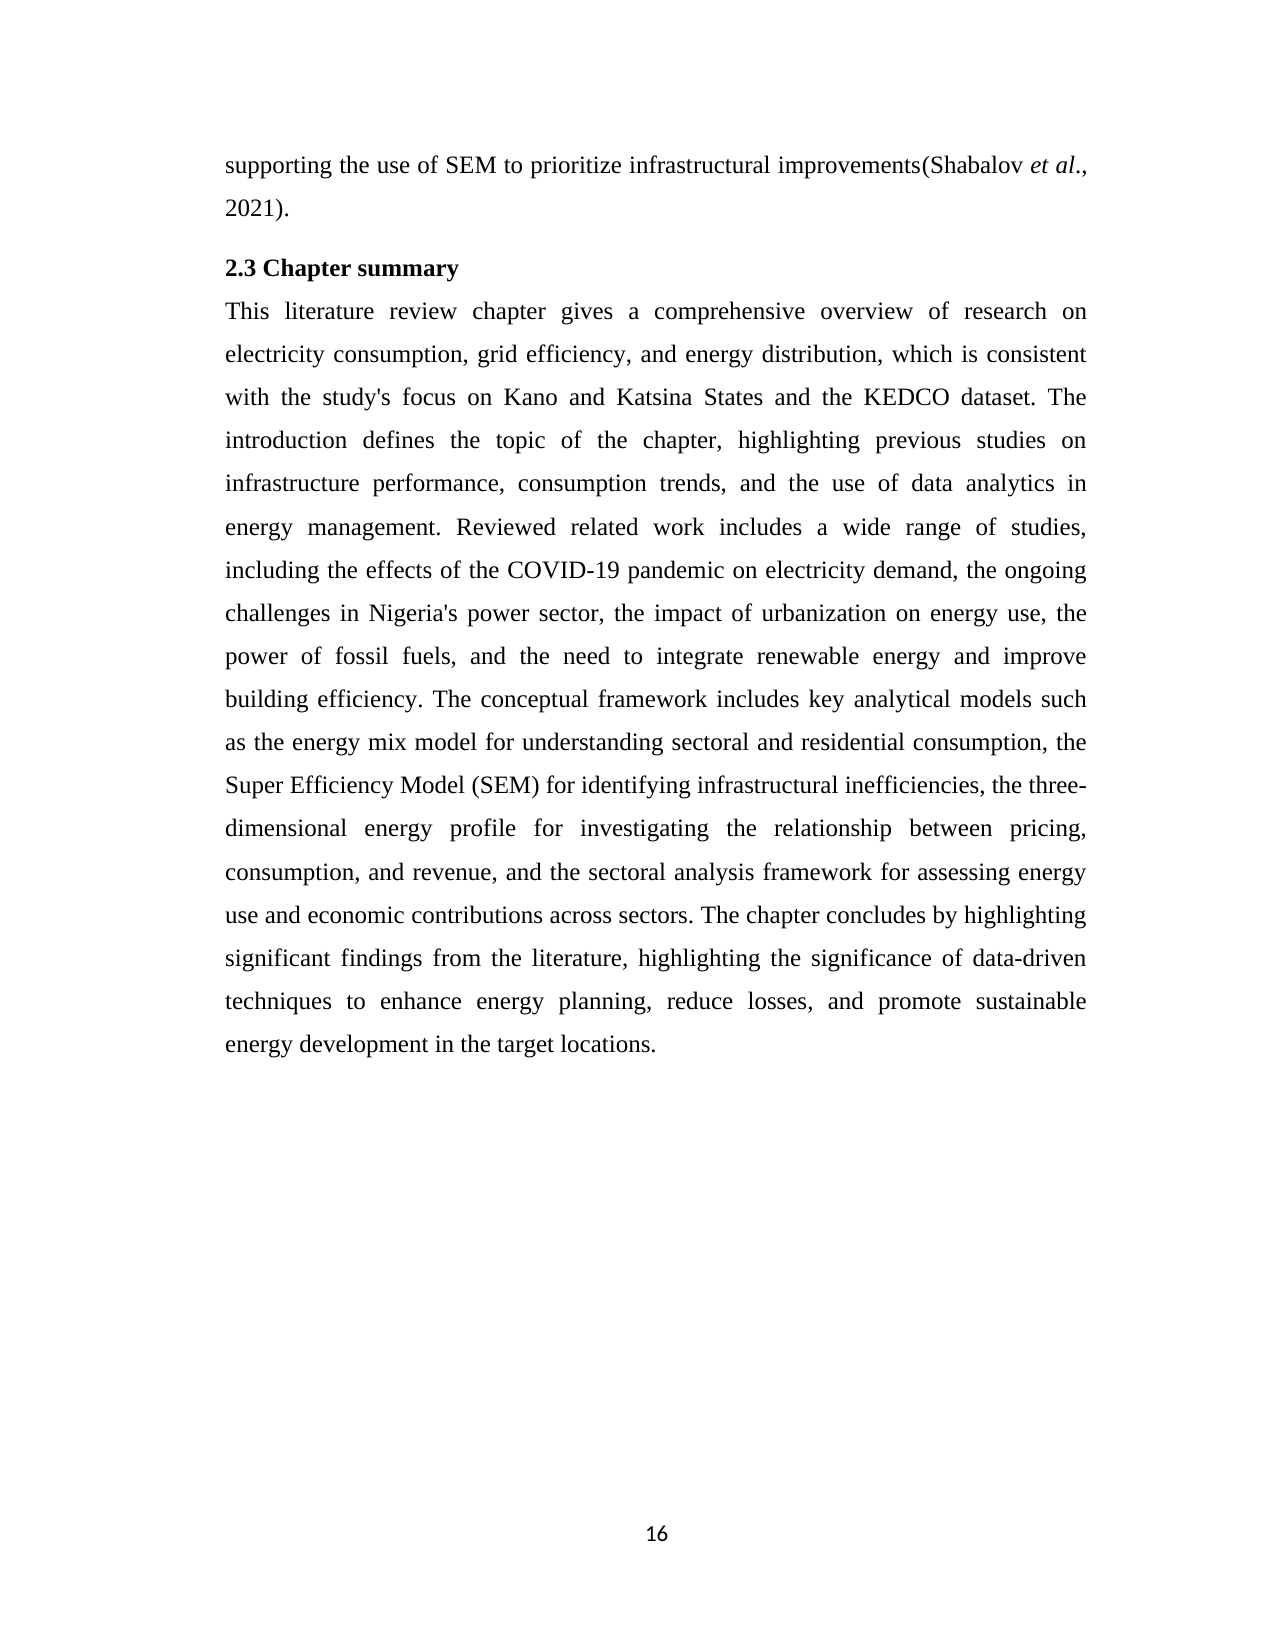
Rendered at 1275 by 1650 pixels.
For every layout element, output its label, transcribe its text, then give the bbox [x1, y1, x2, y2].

subtitle 2.3 Chapter summary [225, 253, 1087, 282]
text This literature review chapter gives a comprehensive overview of research on electricity consumption, grid efficiency, and energy distribution, which is consistent with the study's focus on Kano and Katsina States and the KEDCO dataset. The introduction defines the topic of the chapter, highlighting previous studies on infrastructure performance, consumption trends, and the use of data analytics in energy management. Reviewed related work includes a wide range of studies, including the effects of the COVID-19 pandemic on electricity demand, the ongoing challenges in Nigeria's power sector, the impact of urbanization on energy use, the power of fossil fuels, and the need to integrate renewable energy and improve building efficiency. The conceptual framework includes key analytical models such as the energy mix model for understanding sectoral and residential consumption, the Super Efficiency Model (SEM) for identifying infrastructural inefficiencies, the three-dimensional energy profile for investigating the relationship between pricing, consumption, and revenue, and the sectoral analysis framework for assessing energy use and economic contributions across sectors. The chapter concludes by highlighting significant findings from the literature, highlighting the significance of data-driven techniques to enhance energy planning, reduce losses, and promote sustainable energy development in the target locations. [225, 296, 1087, 1058]
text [225, 150, 1087, 222]
